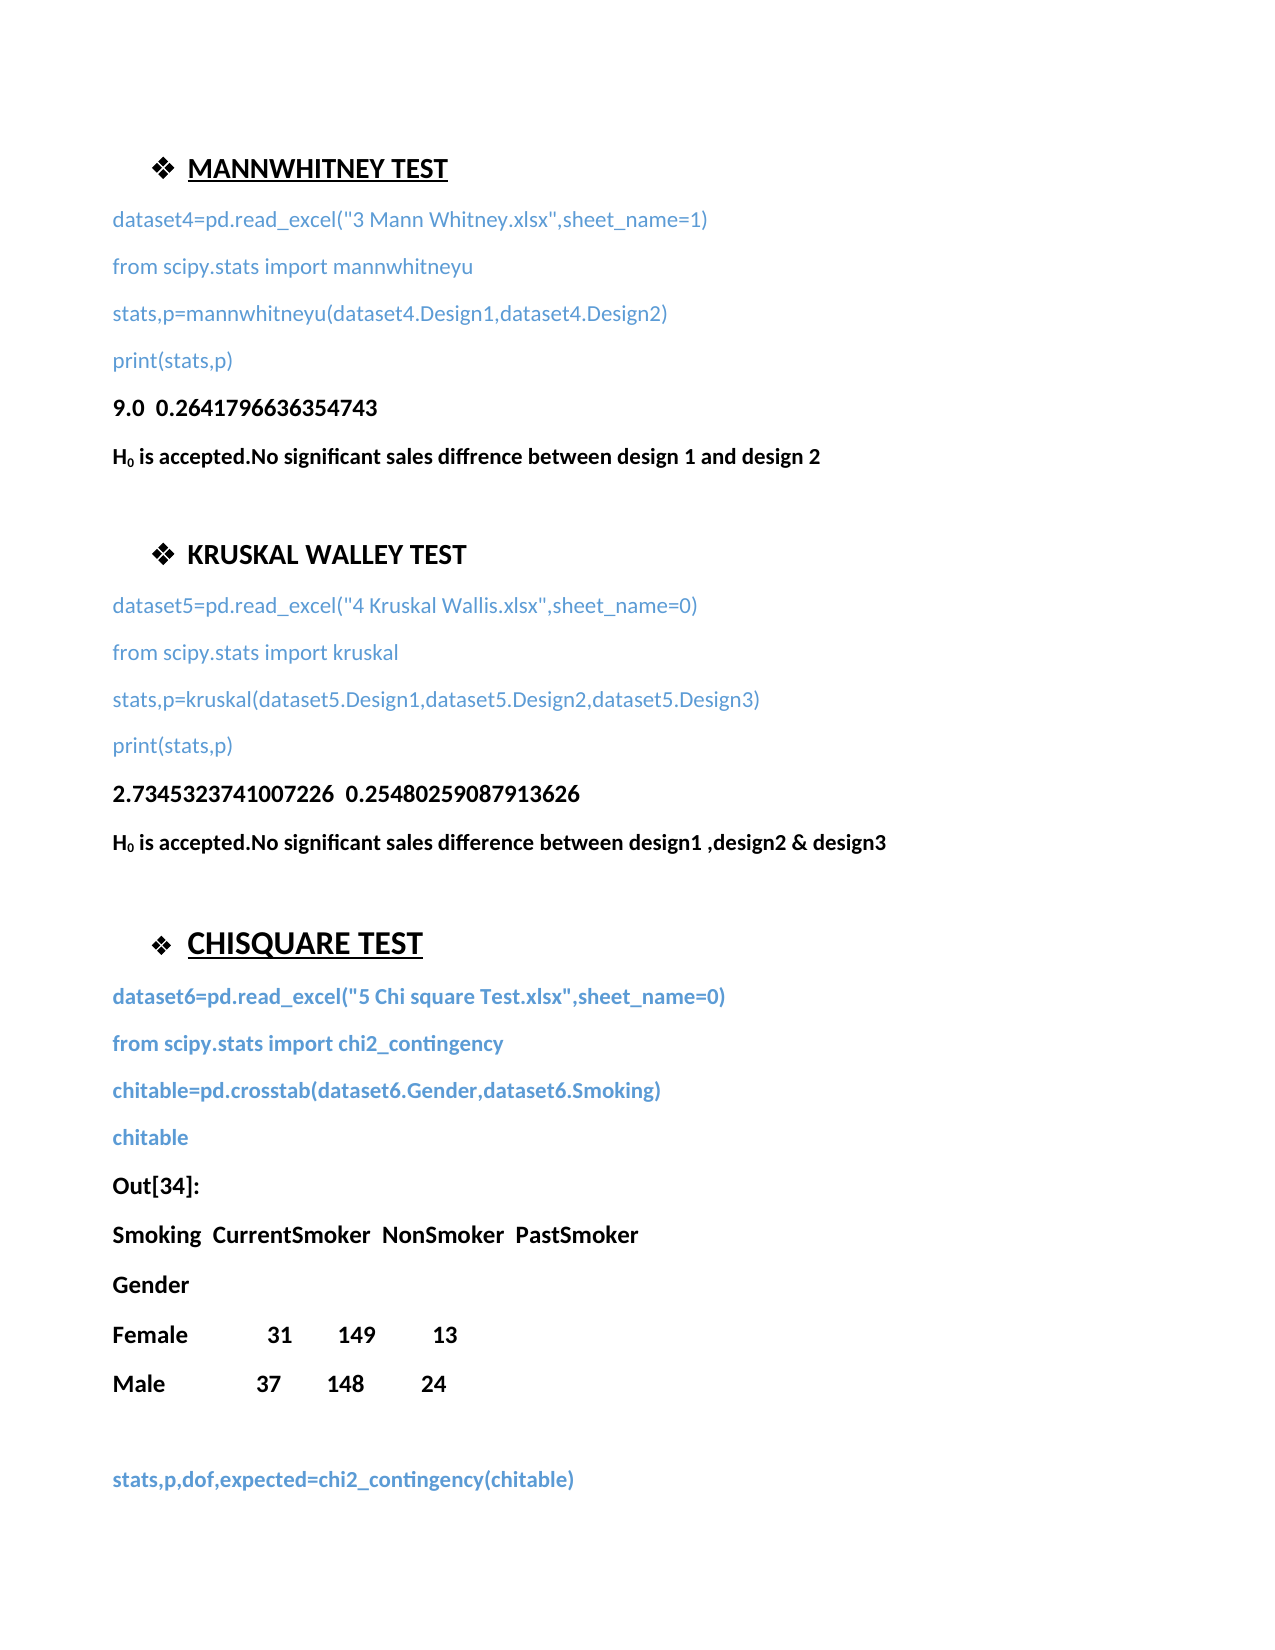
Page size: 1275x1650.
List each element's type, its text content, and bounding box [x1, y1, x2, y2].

text chitable=pd.crosstab(dataset6.Gender,dataset6.Smoking) [112, 1076, 1162, 1104]
text stats,p=kruskal(dataset5.Design1,dataset5.Design2,dataset5.Design3) [112, 685, 1162, 713]
text Female 31 149 13 [112, 1319, 1162, 1349]
text print(stats,p) [112, 732, 1162, 760]
text H0 is accepted.No significant sales diffrence between design 1 and design 2 [112, 442, 1162, 470]
text dataset5=pd.read_excel("4 Kruskal Wallis.xlsx",sheet_name=0) [112, 591, 1162, 619]
text from scipy.stats import kruskal [112, 638, 1162, 666]
text Out[34]: [112, 1170, 1162, 1201]
text 9.0 0.2641796636354743 [112, 393, 1162, 423]
text 2.7345323741007226 0.25480259087913626 [112, 778, 1162, 809]
text chitable [112, 1123, 1162, 1151]
text print(stats,p) [112, 346, 1162, 374]
text dataset6=pd.read_excel("5 Chi square Test.xlsx",sheet_name=0) [112, 982, 1162, 1011]
list KRUSKAL WALLEY TEST [150, 536, 1162, 572]
text stats,p=mannwhitneyu(dataset4.Design1,dataset4.Design2) [112, 299, 1162, 327]
text stats,p,dof,expected=chi2_contingency(chitable) [112, 1465, 1162, 1493]
list MANNWHITNEY TEST [150, 150, 1162, 186]
text Gender [112, 1269, 1162, 1300]
text Smoking CurrentSmoker NonSmoker PastSmoker [112, 1219, 1162, 1250]
text H0 is accepted.No significant sales difference between design1 ,design2 & design3 [112, 828, 1162, 856]
list CHISQUARE TEST [150, 922, 1162, 963]
text from scipy.stats import mannwhitneyu [112, 252, 1162, 280]
text Male 37 148 24 [112, 1368, 1162, 1399]
text dataset4=pd.read_excel("3 Mann Whitney.xlsx",sheet_name=1) [112, 205, 1162, 233]
text from scipy.stats import chi2_contingency [112, 1029, 1162, 1057]
